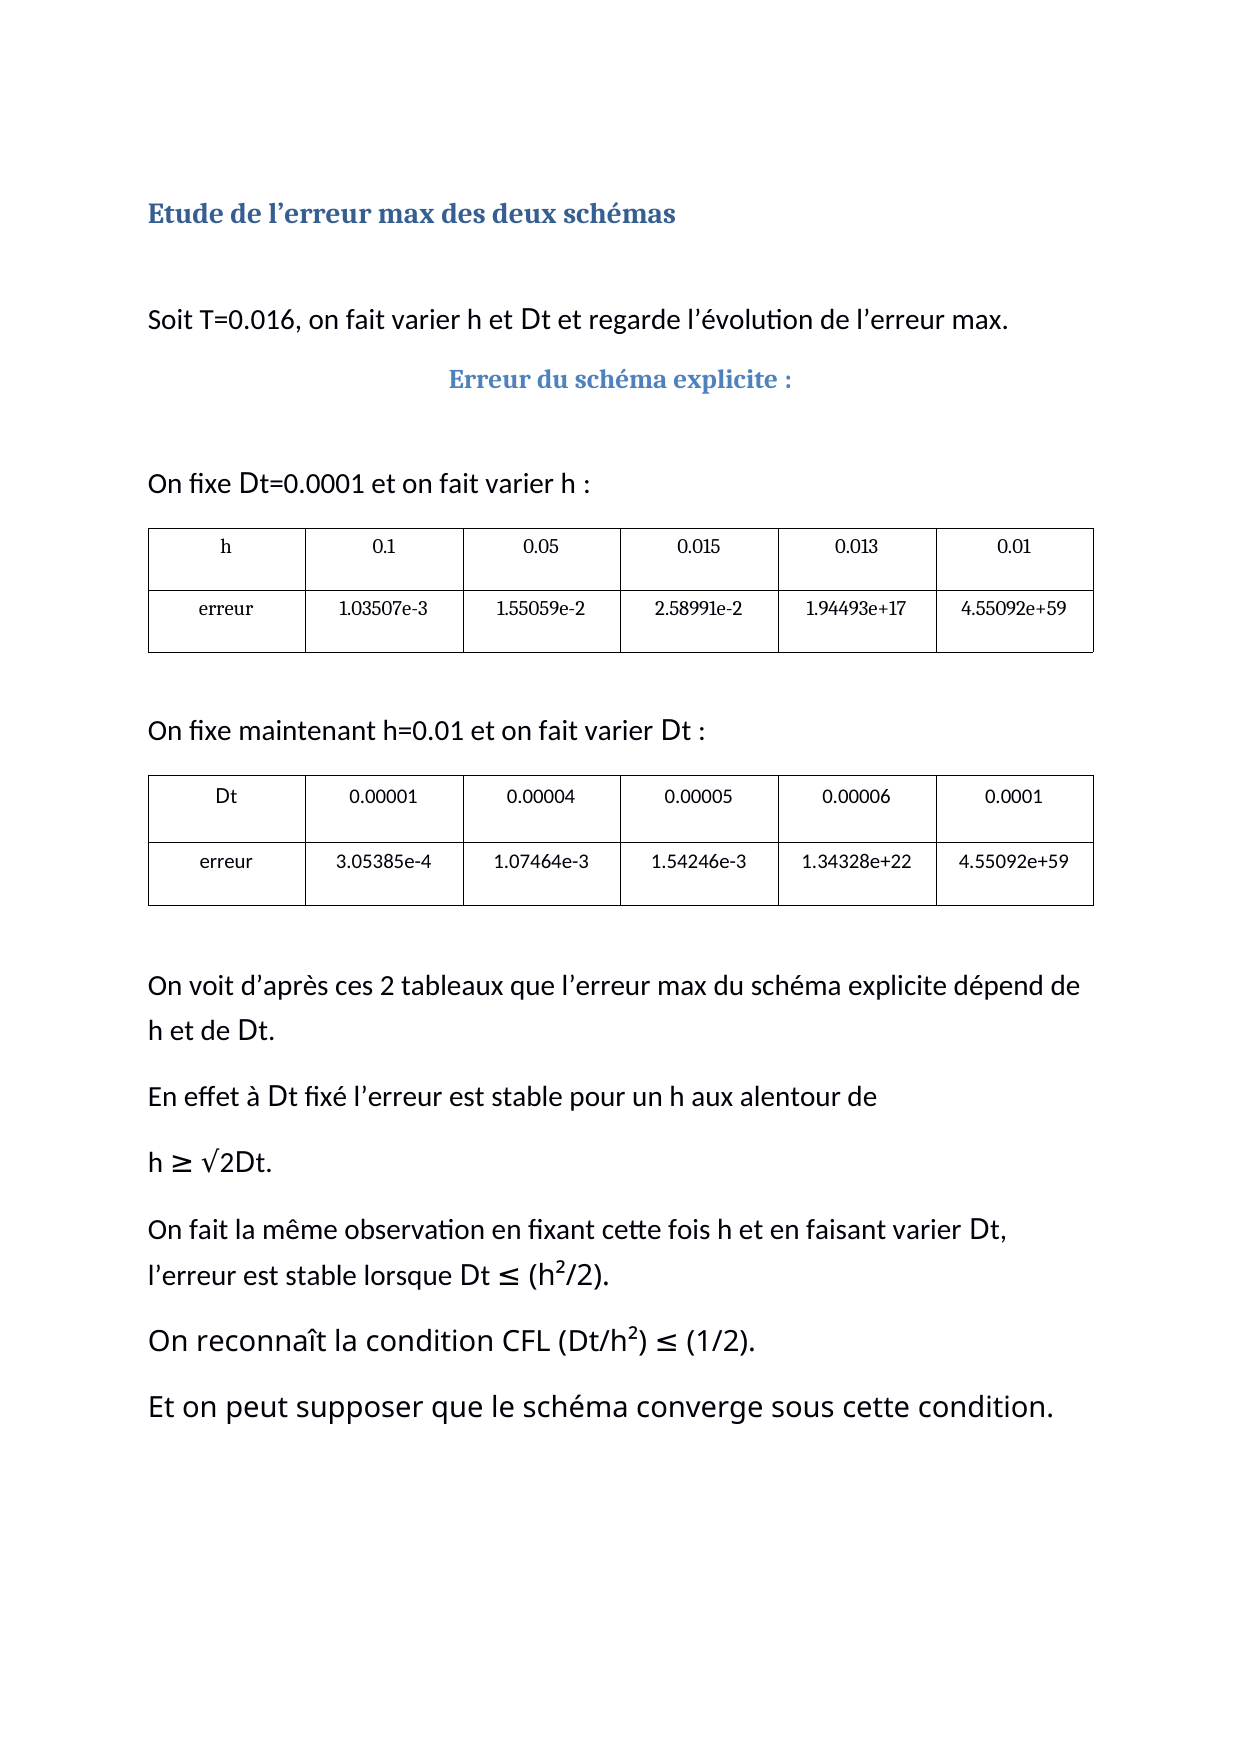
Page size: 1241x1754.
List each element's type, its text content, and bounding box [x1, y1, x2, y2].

text On reconnaît la condition CFL (Dt/h²) ≤ (1/2). [148, 1320, 1093, 1360]
table_cell 1.07464e-3 [464, 843, 620, 905]
table_cell 1.54246e-3 [621, 843, 778, 905]
table_header 0.015 [621, 529, 778, 590]
table_header 0.0001 [937, 776, 1093, 842]
subtitle Etude de l’erreur max des deux schémas [148, 198, 1093, 231]
table_header 0.00006 [779, 776, 936, 842]
table_header Dt [149, 776, 305, 842]
table_header 0.00001 [306, 776, 463, 842]
table_cell 4.55092e+59 [937, 591, 1093, 652]
table_cell 1.03507e-3 [306, 591, 463, 652]
table_header 0.013 [779, 529, 936, 590]
table_header 0.1 [306, 529, 463, 590]
table_cell erreur [149, 591, 305, 652]
table_header 0.00005 [621, 776, 778, 842]
text On fixe maintenant h=0.01 et on fait varier Dt : [148, 709, 1093, 749]
table_header 0.05 [464, 529, 620, 590]
table_cell erreur [149, 843, 305, 905]
table_cell 1.55059e-2 [464, 591, 620, 652]
text On voit d’après ces 2 tableaux que l’erreur max du schéma explicite dépend de h et de Dt. [148, 967, 1093, 1048]
subtitle Erreur du schéma explicite : [148, 364, 1093, 396]
table_cell 2.58991e-2 [621, 591, 778, 652]
text Soit T=0.016, on fait varier h et Dt et regarde l’évolution de l’erreur max. [148, 298, 1093, 338]
table_header 0.01 [937, 529, 1093, 590]
table_header 0.00004 [464, 776, 620, 842]
text On fait la même observation en fixant cette fois h et en faisant varier Dt, l’erreur est stable lorsque Dt ≤ (h²/2). [148, 1208, 1093, 1293]
table_cell 3.05385e-4 [306, 843, 463, 905]
text h ≥ √2Dt. [148, 1142, 1093, 1181]
table_cell 1.94493e+17 [779, 591, 936, 652]
table_cell 4.55092e+59 [937, 843, 1093, 905]
text Et on peut supposer que le schéma converge sous cette condition. [148, 1387, 1093, 1426]
table_cell 1.34328e+22 [779, 843, 936, 905]
table_header h [149, 529, 305, 590]
text En effet à Dt fixé l’erreur est stable pour un h aux alentour de [148, 1075, 1093, 1115]
text On fixe Dt=0.0001 et on fait varier h : [148, 462, 1093, 502]
